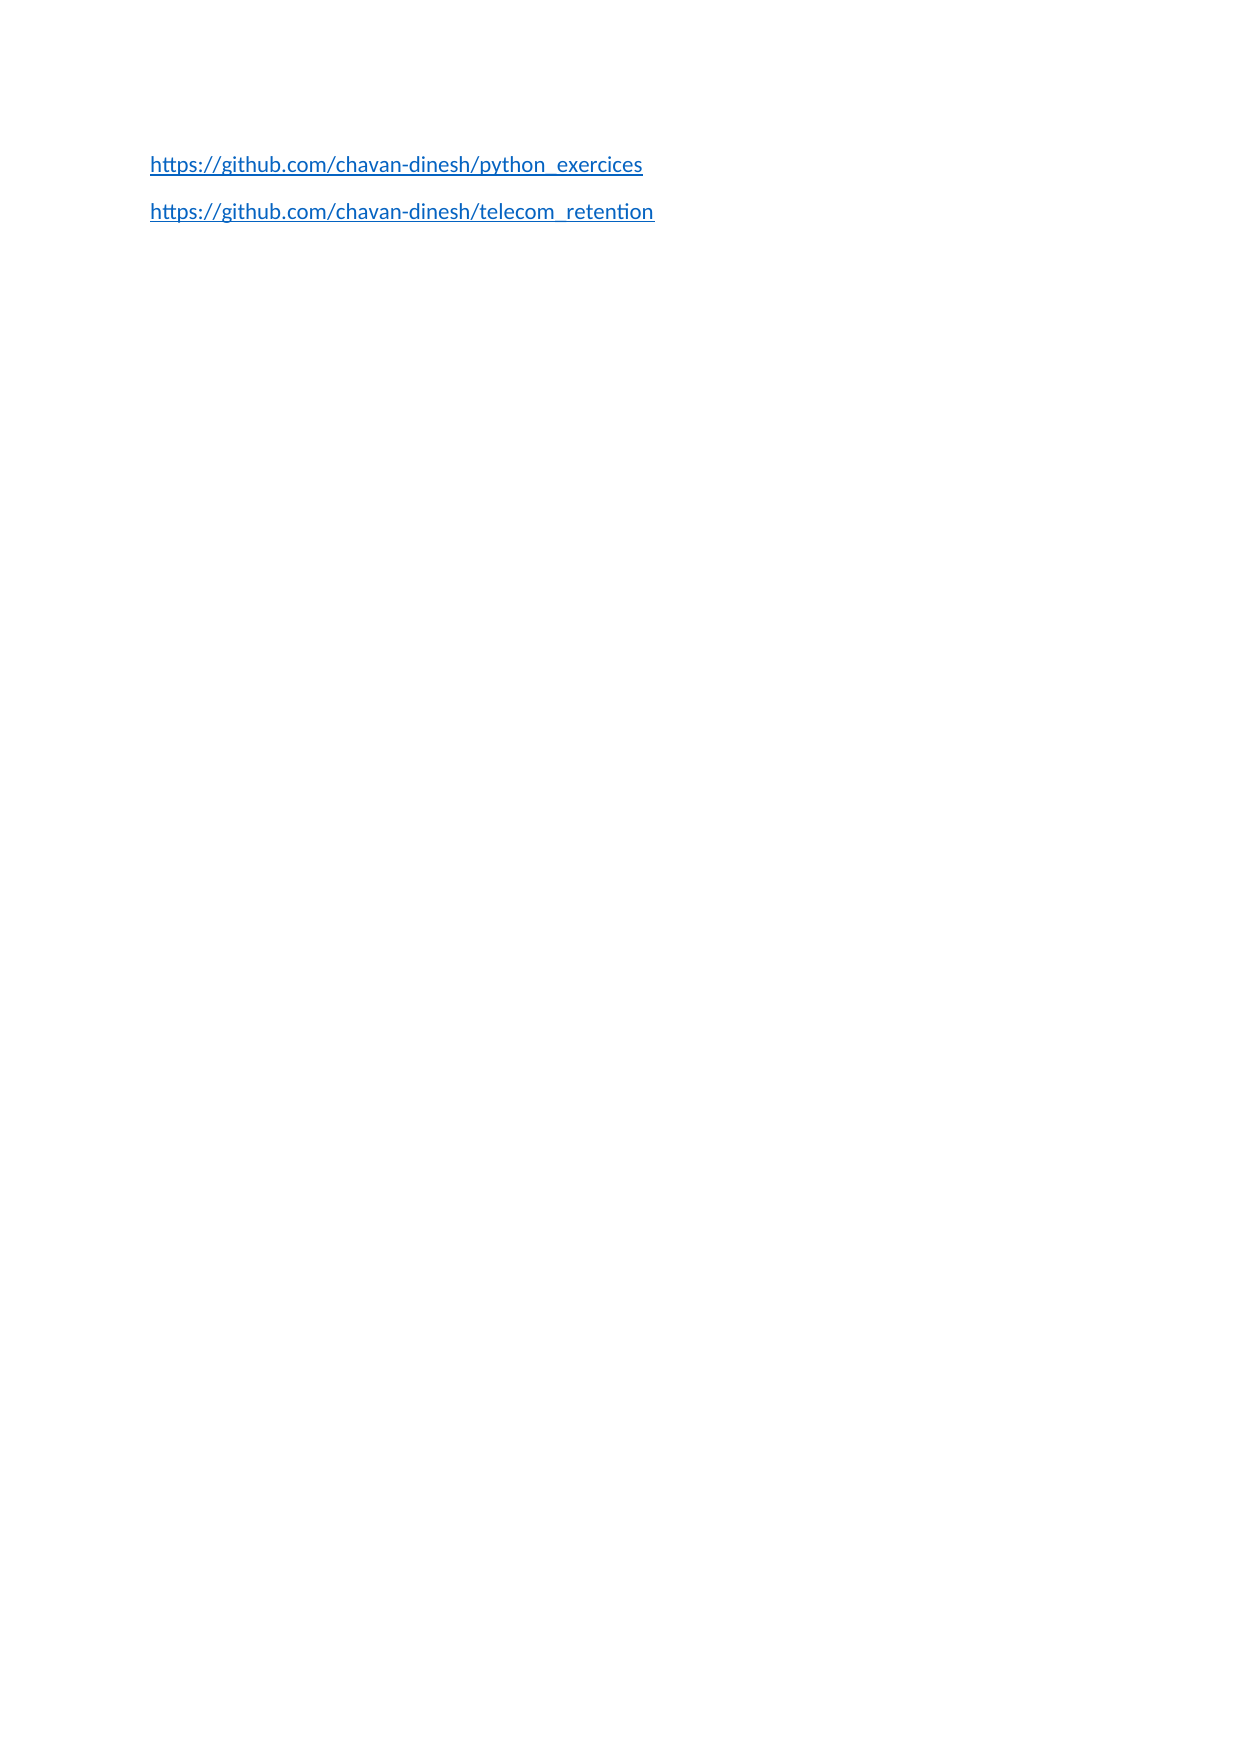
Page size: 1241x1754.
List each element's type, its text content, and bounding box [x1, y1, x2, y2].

text https://github.com/chavan-dinesh/telecom_retention [150, 197, 1090, 225]
text https://github.com/chavan-dinesh/python_exercices [150, 150, 1090, 178]
